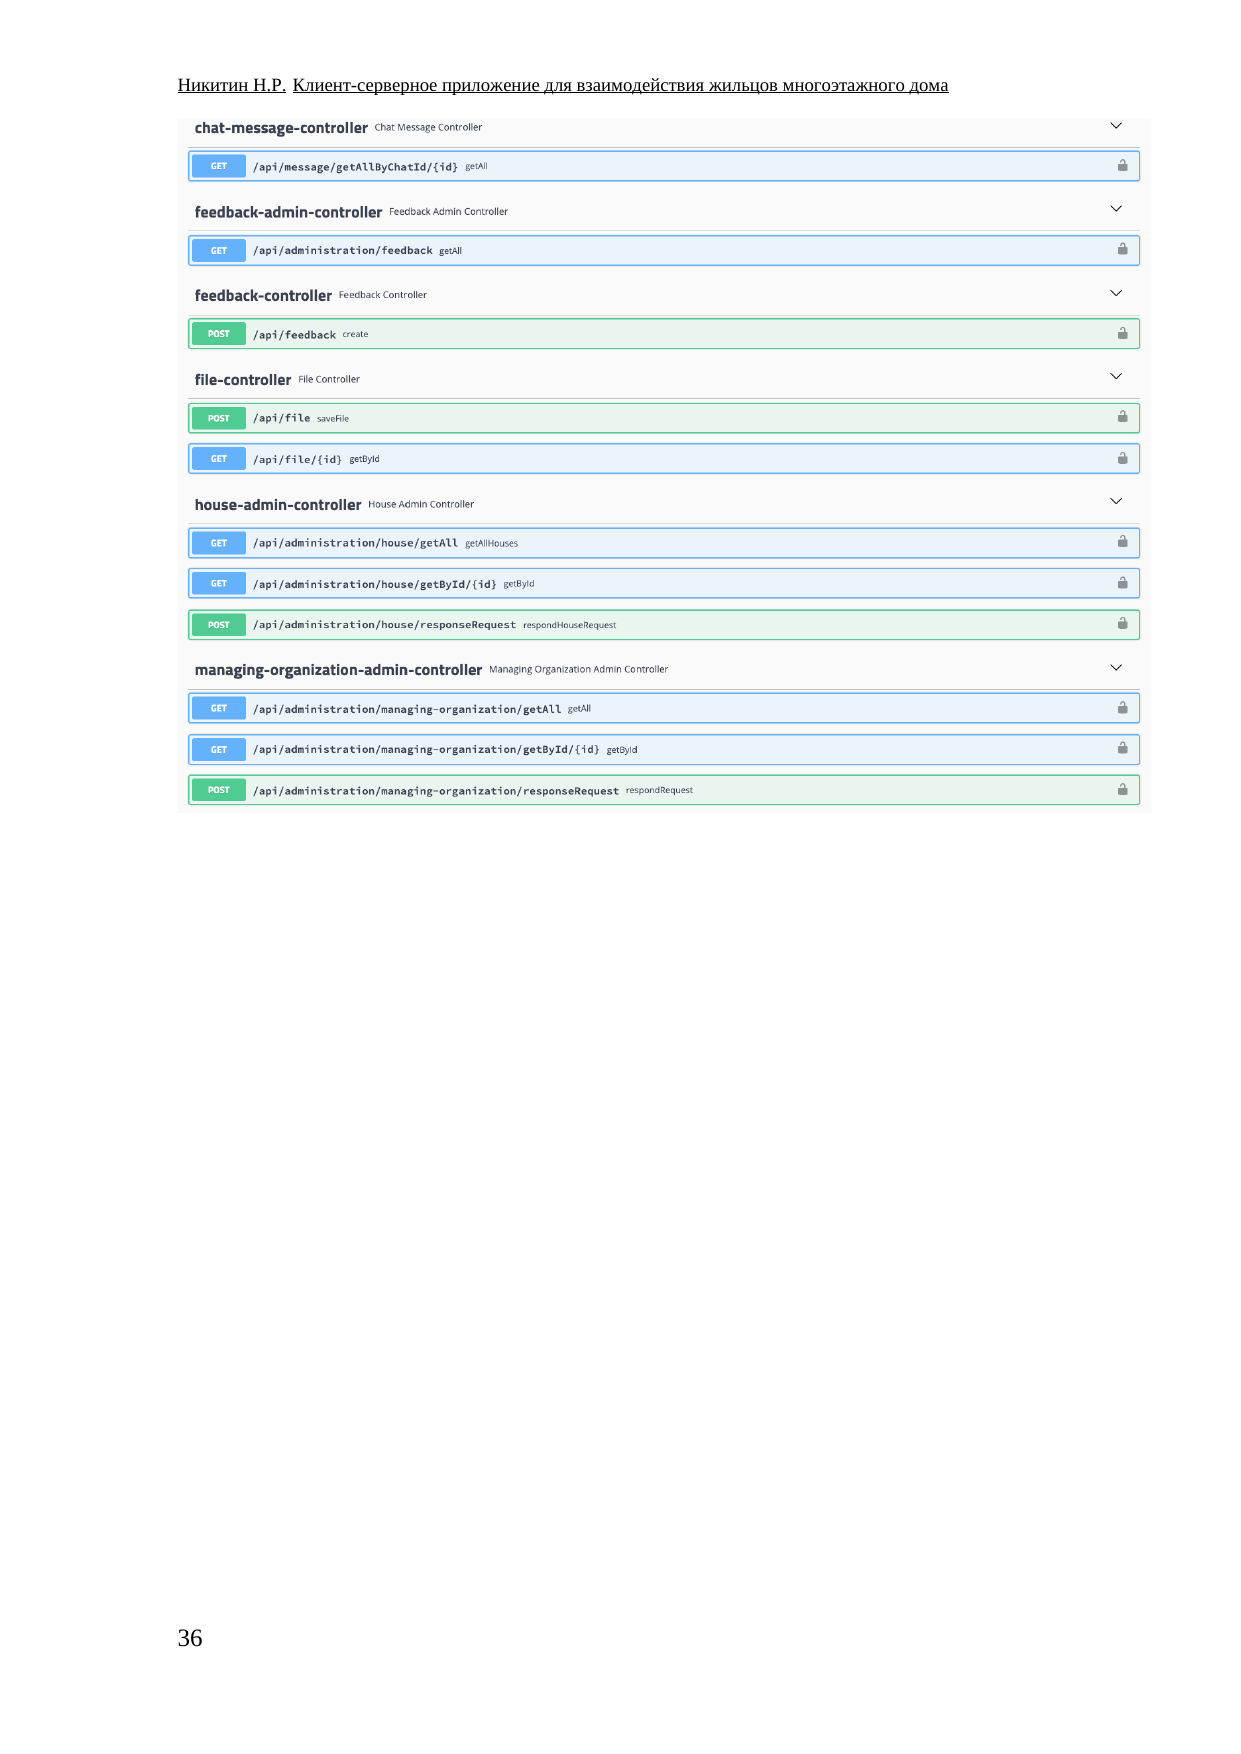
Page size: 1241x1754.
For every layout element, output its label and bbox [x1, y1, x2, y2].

picture [177, 118, 1152, 813]
